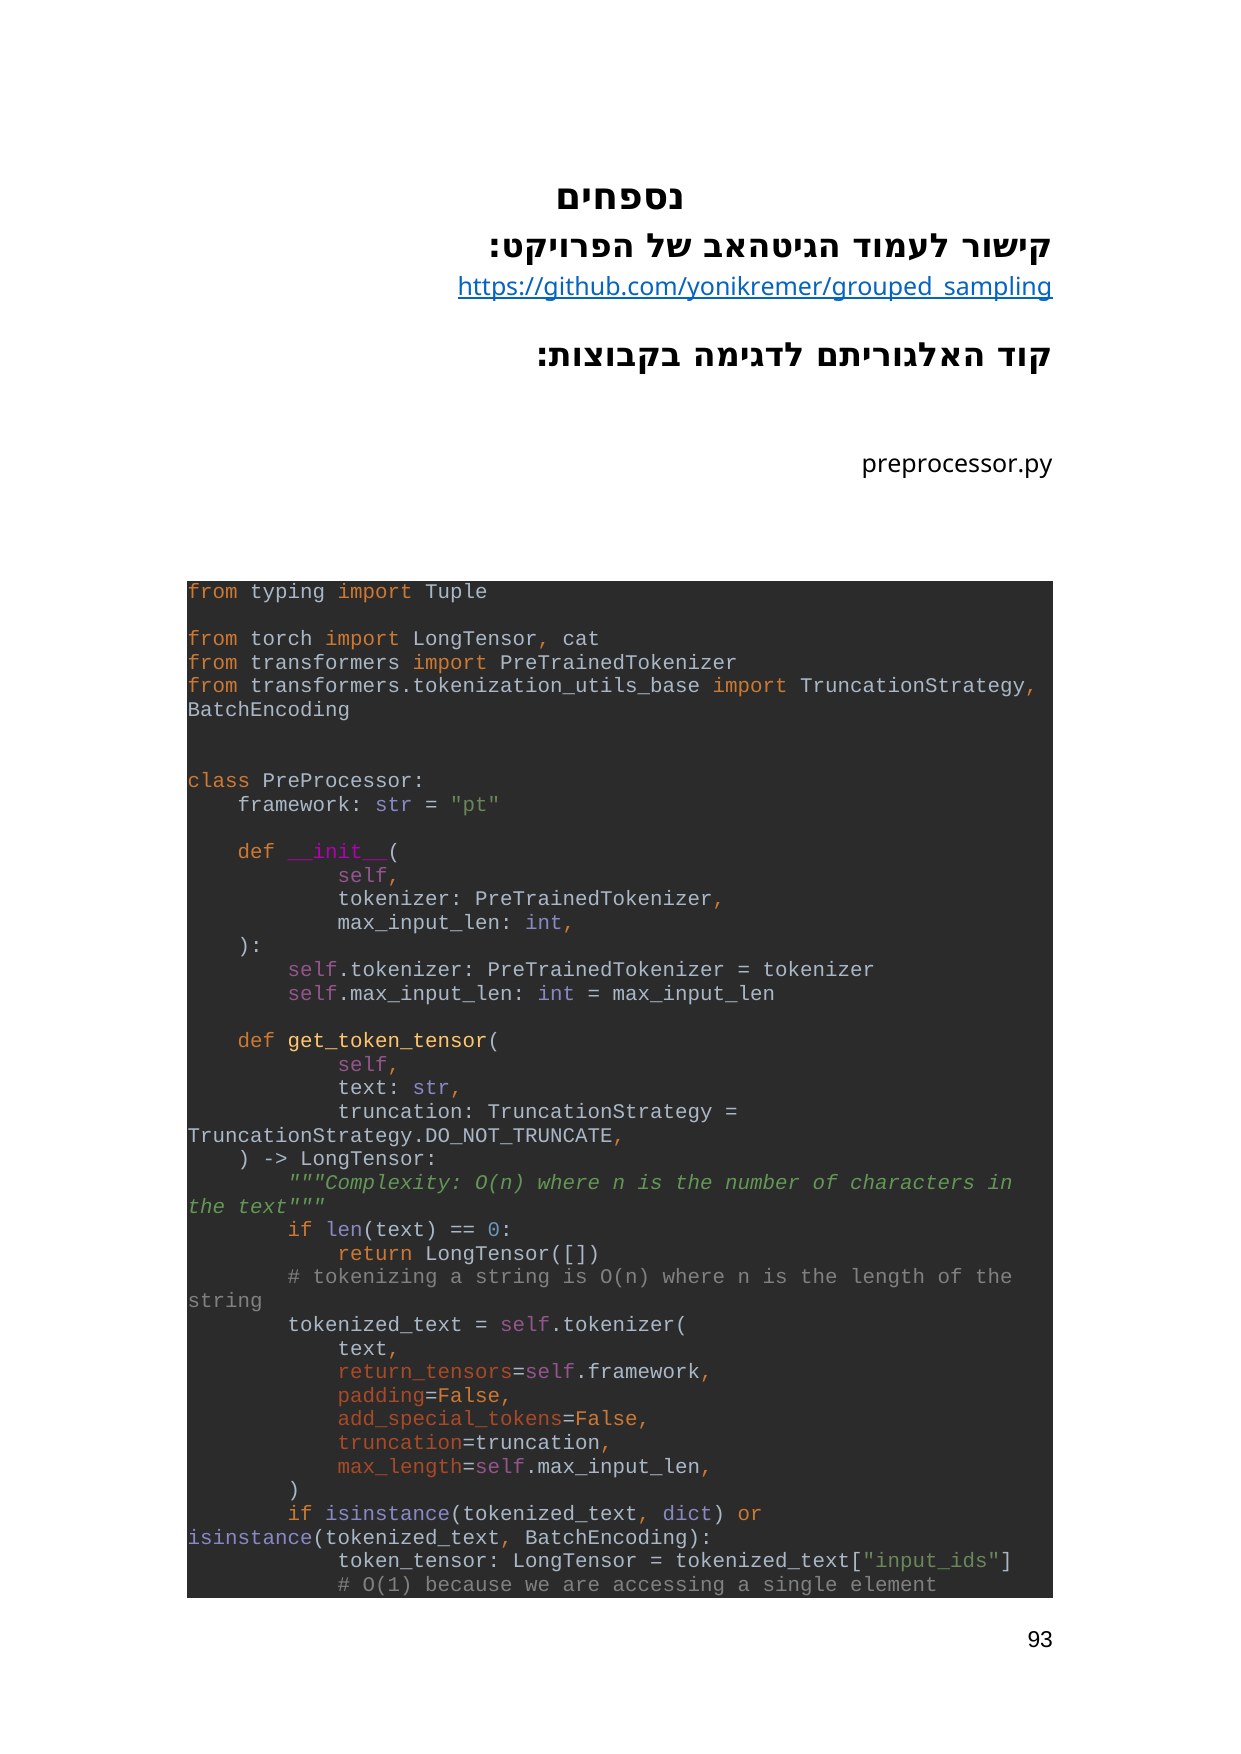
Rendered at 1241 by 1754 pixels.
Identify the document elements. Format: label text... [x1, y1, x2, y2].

text קישור לעמוד הגיטהאב של הפרויקט: [187, 226, 1053, 265]
text קוד האלגוריתם לדגימה בקבוצות: [187, 336, 1053, 375]
text נספחים [187, 175, 1053, 219]
text https://github.com/yonikremer/grouped_sampling [187, 268, 1053, 302]
text preprocessor.py [187, 445, 1053, 479]
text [187, 581, 1053, 1598]
